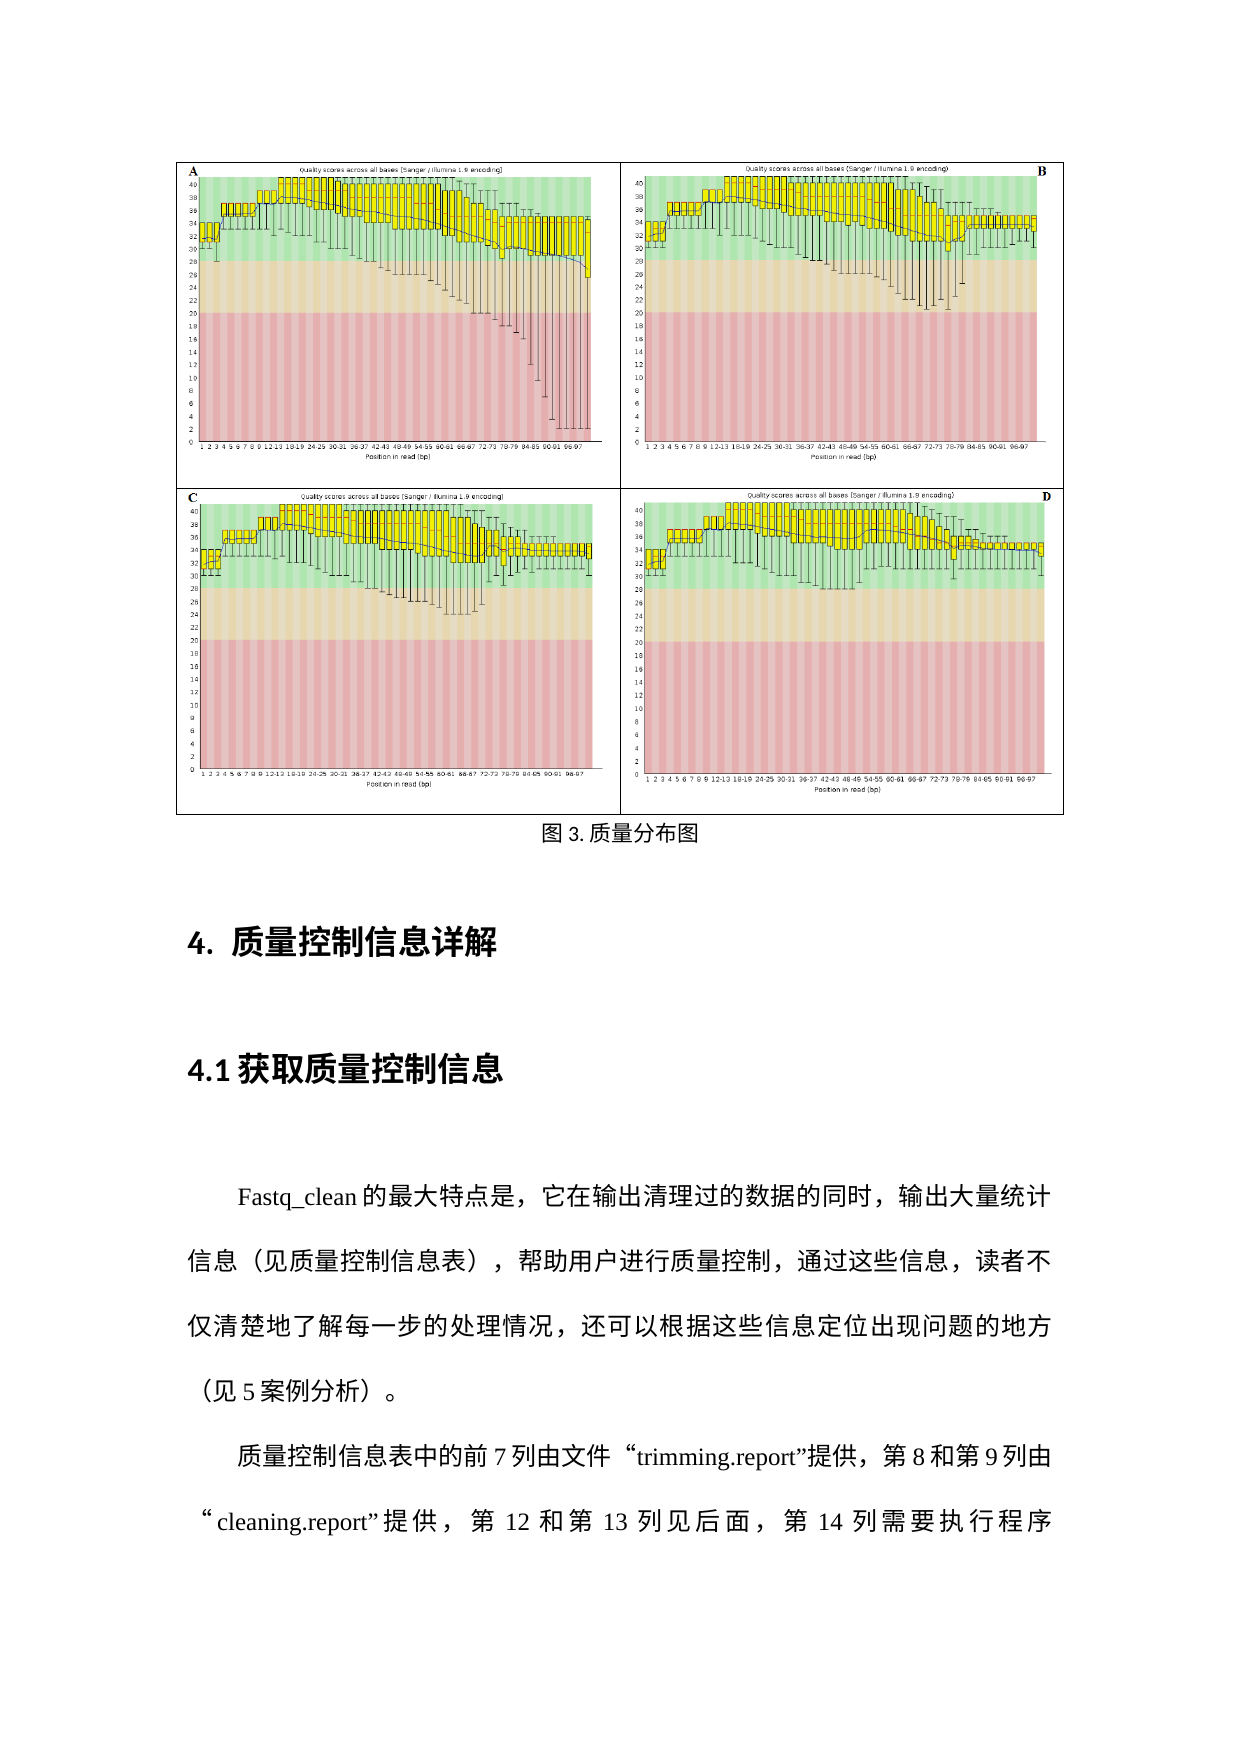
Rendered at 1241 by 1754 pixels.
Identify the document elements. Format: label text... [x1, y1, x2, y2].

picture [187, 163, 610, 460]
picture [631, 163, 1054, 463]
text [187, 1422, 1053, 1552]
subtitle 质量控制信息详解 [187, 907, 1053, 972]
table_header [621, 163, 1063, 488]
picture [631, 489, 1052, 796]
picture [187, 489, 610, 789]
subtitle 4.1 获取质量控制信息 [187, 1034, 1053, 1099]
table_cell [177, 489, 620, 814]
text Fastq_clean的最大特点是，它在输出清理过的数据的同时，输出大量统计信息（见质量控制信息表），帮助用户进行质量控制，通过这些信息，读者不仅清楚地了解每一步的处理情况，还可以根据这些信息定位出现问题的地方（见5案例分析）。 [187, 1162, 1053, 1422]
table_header [177, 163, 620, 488]
table_cell [621, 489, 1063, 814]
text 图3. 质量分布图 [187, 815, 1053, 848]
